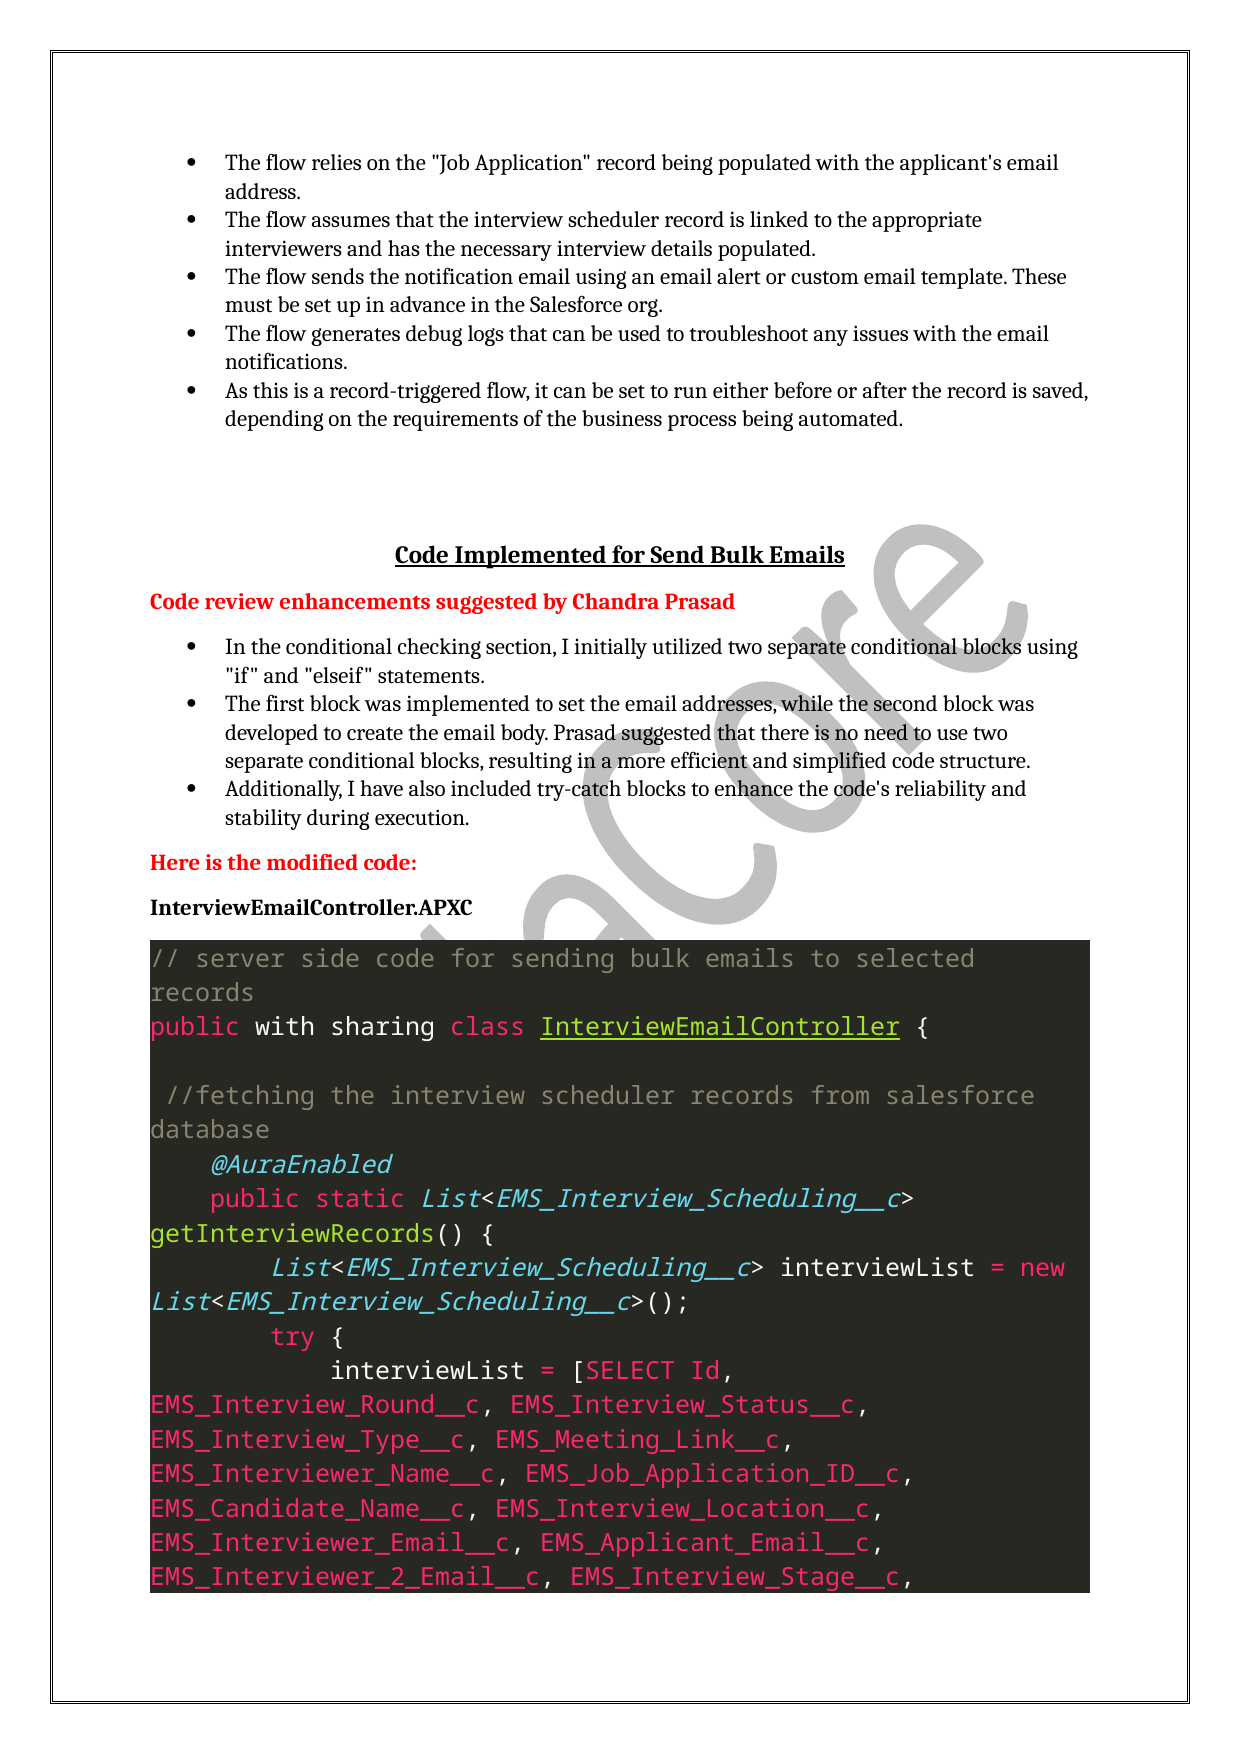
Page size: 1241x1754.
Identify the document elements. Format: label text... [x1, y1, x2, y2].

list The flow generates debug logs that can be used to troubleshoot any issues with the email notifications. [187, 321, 1090, 375]
list In the conditional checking section, I initially utilized two separate conditional blocks using "if" and "elseif" statements. [187, 634, 1090, 689]
list The flow assumes that the interview scheduler record is linked to the appropriate interviewers and has the necessary interview details populated. [187, 207, 1090, 262]
list Additionally, I have also included try-catch blocks to enhance the code's reliability and stability during execution. [187, 776, 1090, 831]
text // server side code for sending bulk emails to selected records [150, 940, 1090, 1009]
list The flow relies on the "Job Application" record being populated with the applicant's email address. [187, 150, 1090, 205]
text @AuraEnabled [150, 1146, 1090, 1181]
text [150, 1352, 1090, 1593]
text List<EMS_Interview_Scheduling__c> interviewList = new List<EMS_Interview_Scheduling__c>(); [150, 1249, 1090, 1318]
text Code Implemented for Send Bulk Emails [150, 541, 1090, 570]
text //fetching the interview scheduler records from salesforce database [150, 1077, 1090, 1146]
list As this is a record-triggered flow, it can be set to run either before or after the record is saved, depending on the requirements of the business process being automated. [187, 377, 1090, 432]
text try { [150, 1318, 1090, 1352]
list The first block was implemented to set the email addresses, while the second block was developed to create the email body. Prasad suggested that there is no need to use two separate conditional blocks, resulting in a more efficient and simplified code structure. [187, 691, 1090, 774]
text public static List<EMS_Interview_Scheduling__c> getInterviewRecords() { [150, 1181, 1090, 1249]
list The flow sends the notification email using an email alert or custom email template. These must be set up in advance in the Salesforce org. [187, 264, 1090, 318]
text InterviewEmailController.APXC [150, 895, 1090, 921]
text public with sharing class InterviewEmailController { [150, 1009, 1090, 1043]
text Here is the modified code: [150, 850, 1090, 876]
text Code review enhancements suggested by Chandra Prasad [150, 589, 1090, 615]
